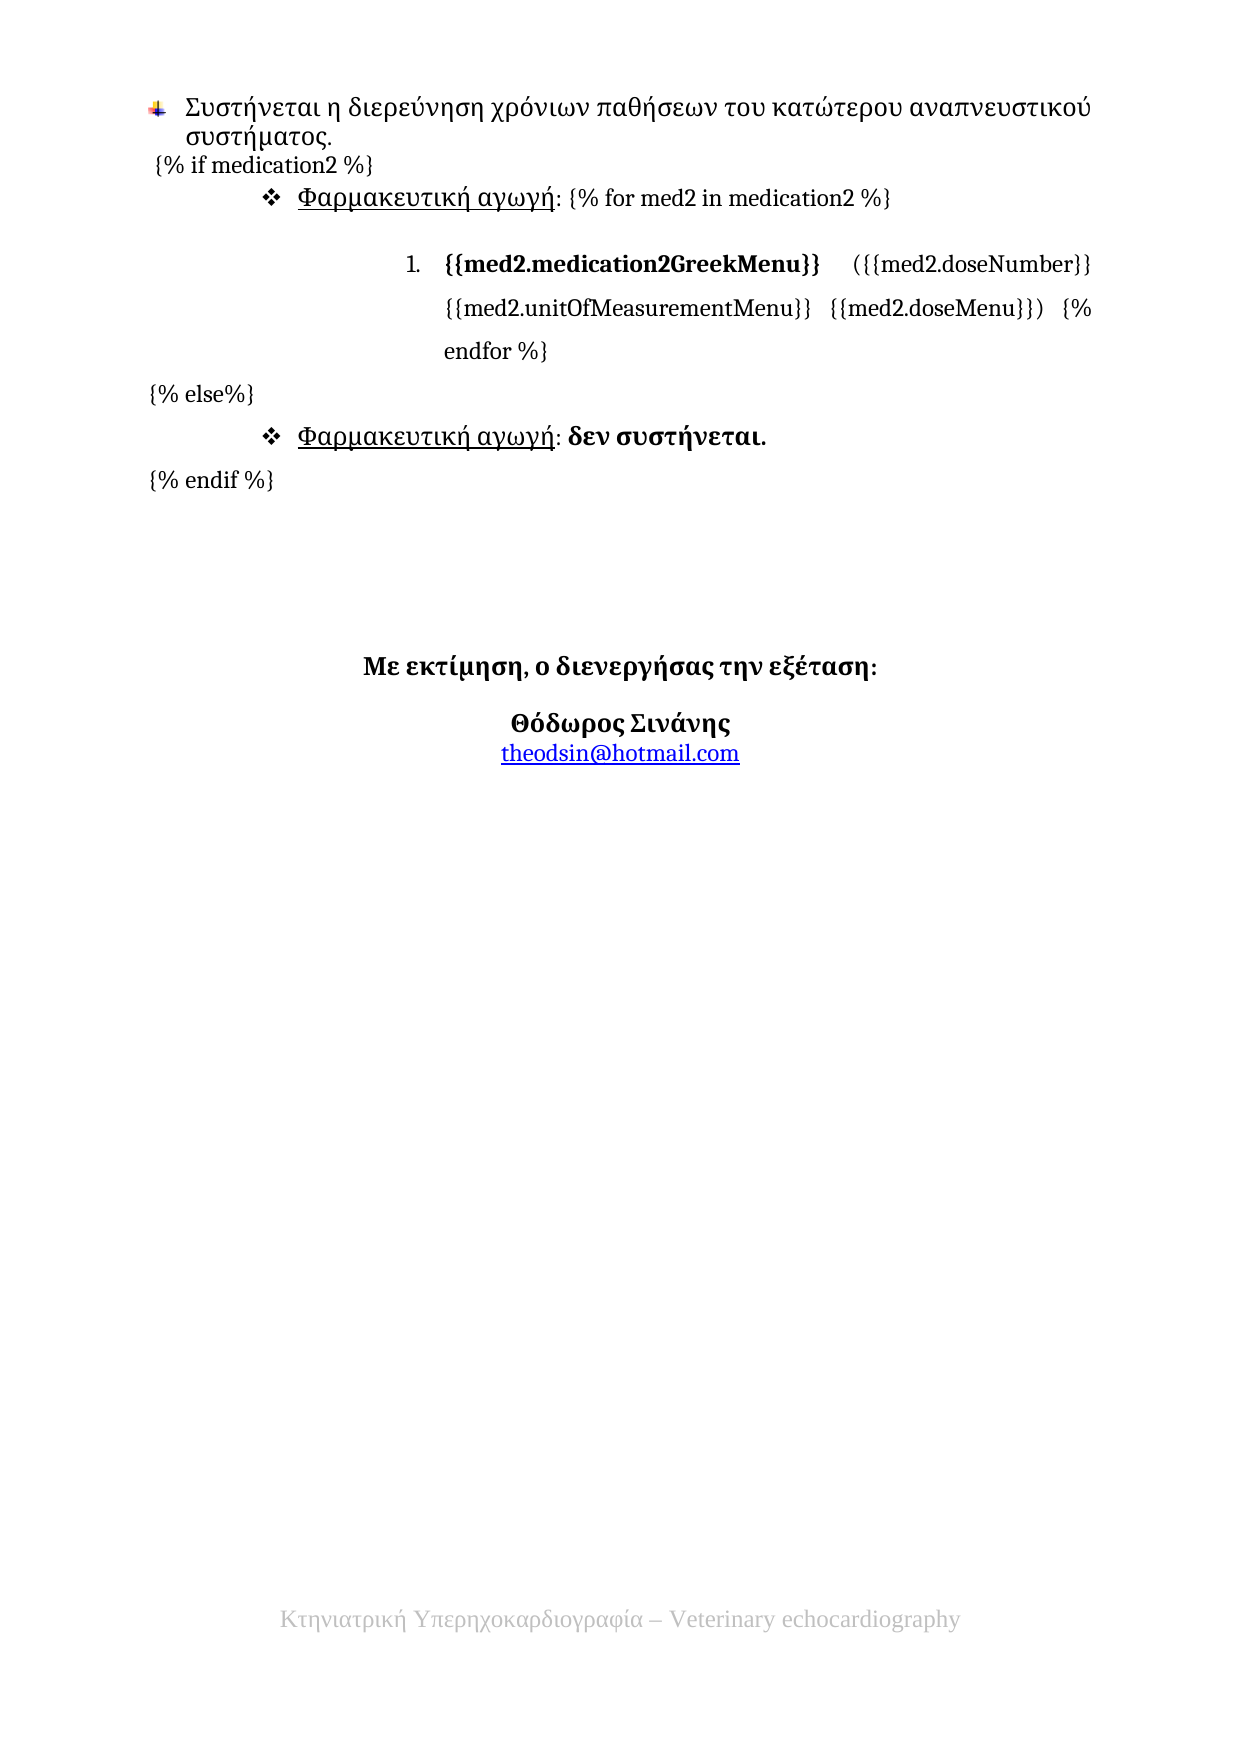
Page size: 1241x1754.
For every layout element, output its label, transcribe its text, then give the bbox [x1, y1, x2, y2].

text Με εκτίμηση, ο διενεργήσας την εξέταση: [148, 653, 1092, 682]
list {{med2.medication2GreekMenu}} ({{med2.doseNumber}} {{med2.unitOfMeasurementMenu}} {{med2.doseMenu}}) {% endfor %} [406, 250, 1092, 365]
text {% else%} [148, 380, 1092, 408]
picture [148, 99, 166, 117]
text theodsin@hotmail.com [148, 739, 1092, 768]
list Φαρμακευτική αγωγή: δεν συστήνεται. [260, 423, 1092, 452]
list Φαρμακευτική αγωγή: {% for med2 in medication2 %} [260, 184, 1092, 213]
text {% endif %} [148, 466, 1092, 495]
text {% if medication2 %} [148, 151, 1092, 180]
text Θόδωρος Σινάνης [148, 710, 1092, 739]
list Συστήνεται η διερεύνηση χρόνιων παθήσεων του κατώτερου αναπνευστικού συστήματος. [148, 94, 1092, 151]
